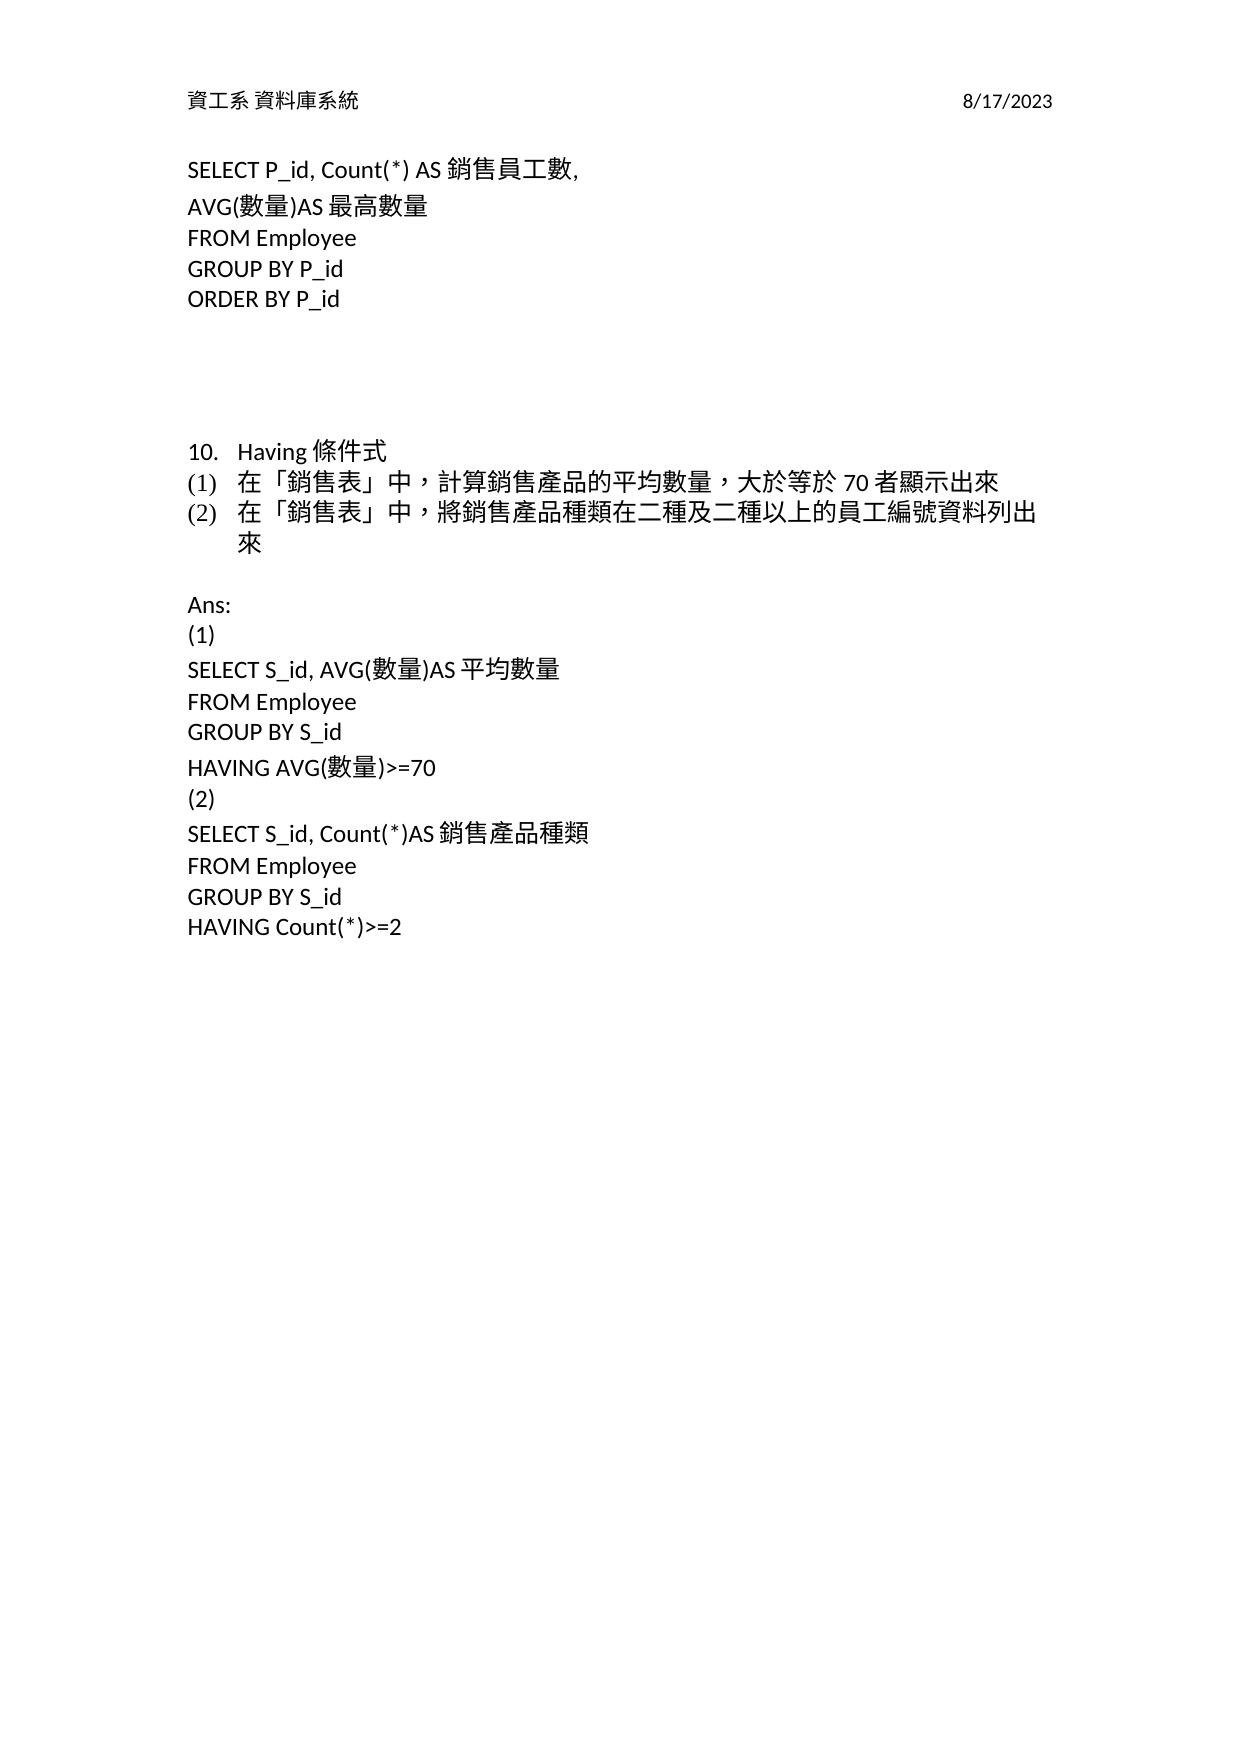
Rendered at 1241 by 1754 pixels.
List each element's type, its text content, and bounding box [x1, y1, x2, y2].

text ORDER BY P_id [187, 283, 1053, 314]
text (1) [187, 619, 1053, 650]
text FROM Employee [187, 686, 1053, 717]
text SELECT S_id, AVG(數量)AS平均數量 [187, 650, 1053, 686]
text SELECT S_id, Count(*)AS銷售產品種類 [187, 814, 1053, 850]
text HAVING AVG(數量)>=70 [187, 747, 1053, 783]
text SELECT P_id, Count(*) AS 銷售員工數, [187, 150, 1053, 186]
list 在「銷售表」中，將銷售產品種類在二種及二種以上的員工編號資料列出來 [187, 497, 1053, 558]
list Having 條件式 [187, 436, 1053, 467]
text FROM Employee [187, 222, 1053, 253]
text FROM Employee [187, 850, 1053, 881]
text AVG(數量)AS最高數量 [187, 186, 1053, 222]
text Ans: [187, 589, 1053, 619]
list 在「銷售表」中，計算銷售產品的平均數量，大於等於 70 者顯示出來 [187, 467, 1053, 497]
text GROUP BY S_id [187, 717, 1053, 747]
text GROUP BY S_id [187, 881, 1053, 911]
text HAVING Count(*)>=2 [187, 911, 1053, 942]
text GROUP BY P_id [187, 253, 1053, 283]
text (2) [187, 783, 1053, 814]
